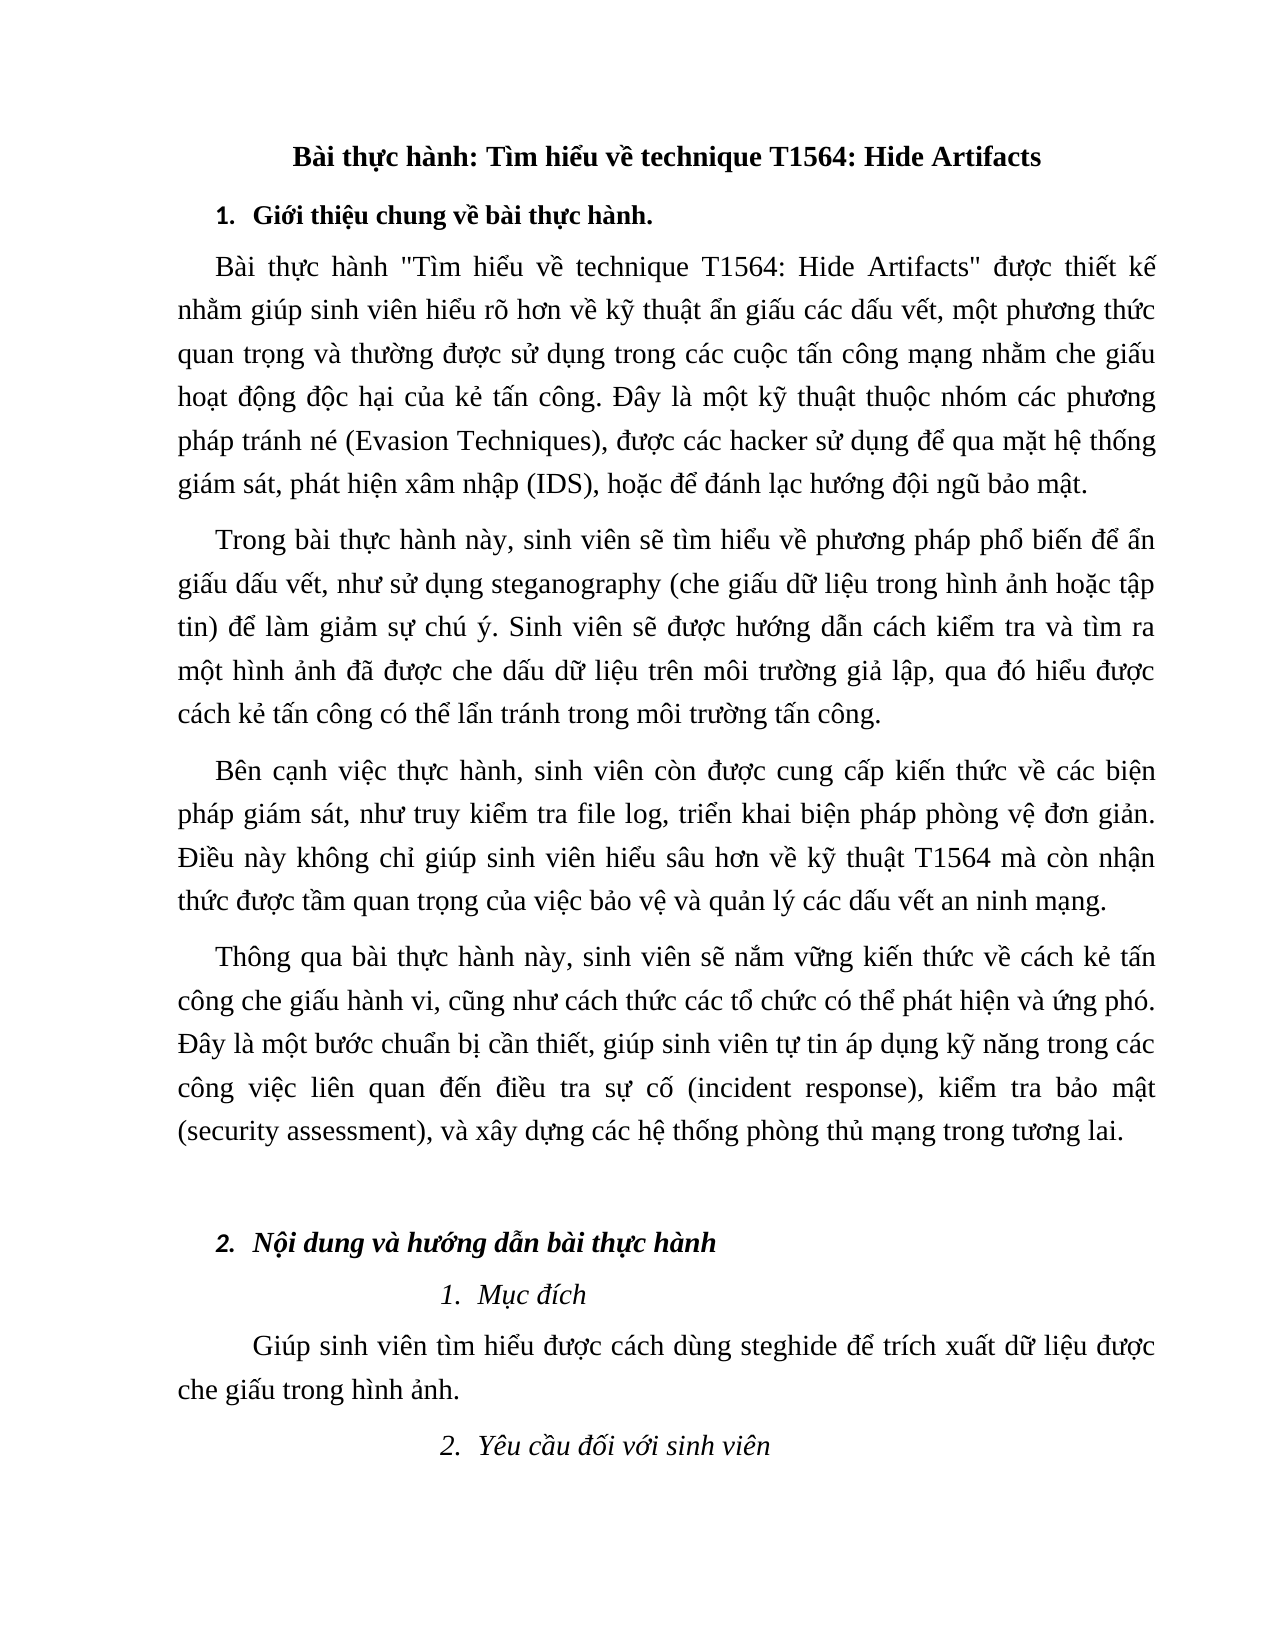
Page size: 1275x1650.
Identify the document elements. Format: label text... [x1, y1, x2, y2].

list Mục đích [440, 1277, 1157, 1311]
list Yêu cầu đối với sinh viên [440, 1428, 1157, 1461]
text Bài thực hành "Tìm hiểu về technique T1564: Hide Artifacts" được thiết kế nhằm giúp sinh viên hiểu rõ hơn về kỹ thuật ẩn giấu các dấu vết, một phương thức quan trọng và thường được sử dụng trong các cuộc tấn công mạng nhằm che giấu hoạt động độc hại của kẻ tấn công. Đây là một kỹ thuật thuộc nhóm các phương pháp tránh né (Evasion Techniques), được các hacker sử dụng để qua mặt hệ thống giám sát, phát hiện xâm nhập (IDS), hoặc để đánh lạc hướng đội ngũ bảo mật. [177, 249, 1157, 500]
list Giới thiệu chung về bài thực hành. [215, 198, 1157, 231]
text Giúp sinh viên tìm hiểu được cách dùng steghide để trích xuất dữ liệu được che giấu trong hình ảnh. [177, 1328, 1157, 1405]
list Nội dung và hướng dẫn bài thực hành [215, 1226, 1157, 1260]
text Bên cạnh việc thực hành, sinh viên còn được cung cấp kiến thức về các biện pháp giám sát, như truy kiểm tra file log, triển khai biện pháp phòng vệ đơn giản. Điều này không chỉ giúp sinh viên hiểu sâu hơn về kỹ thuật T1564 mà còn nhận thức được tầm quan trọng của việc bảo vệ và quản lý các dấu vết an ninh mạng. [177, 753, 1157, 917]
text Thông qua bài thực hành này, sinh viên sẽ nắm vững kiến thức về cách kẻ tấn công che giấu hành vi, cũng như cách thức các tổ chức có thể phát hiện và ứng phó. Đây là một bước chuẩn bị cần thiết, giúp sinh viên tự tin áp dụng kỹ năng trong các công việc liên quan đến điều tra sự cố (incident response), kiểm tra bảo mật (security assessment), và xây dựng các hệ thống phòng thủ mạng trong tương lai. [177, 939, 1157, 1147]
list Bài thực hành: Tìm hiểu về technique T1564: Hide Artifacts [177, 139, 1157, 172]
text Trong bài thực hành này, sinh viên sẽ tìm hiểu về phương pháp phổ biến để ẩn giấu dấu vết, như sử dụng steganography (che giấu dữ liệu trong hình ảnh hoặc tập tin) để làm giảm sự chú ý. Sinh viên sẽ được hướng dẫn cách kiểm tra và tìm ra một hình ảnh đã được che dấu dữ liệu trên môi trường giả lập, qua đó hiểu được cách kẻ tấn công có thể lẩn tránh trong môi trường tấn công. [177, 522, 1157, 730]
